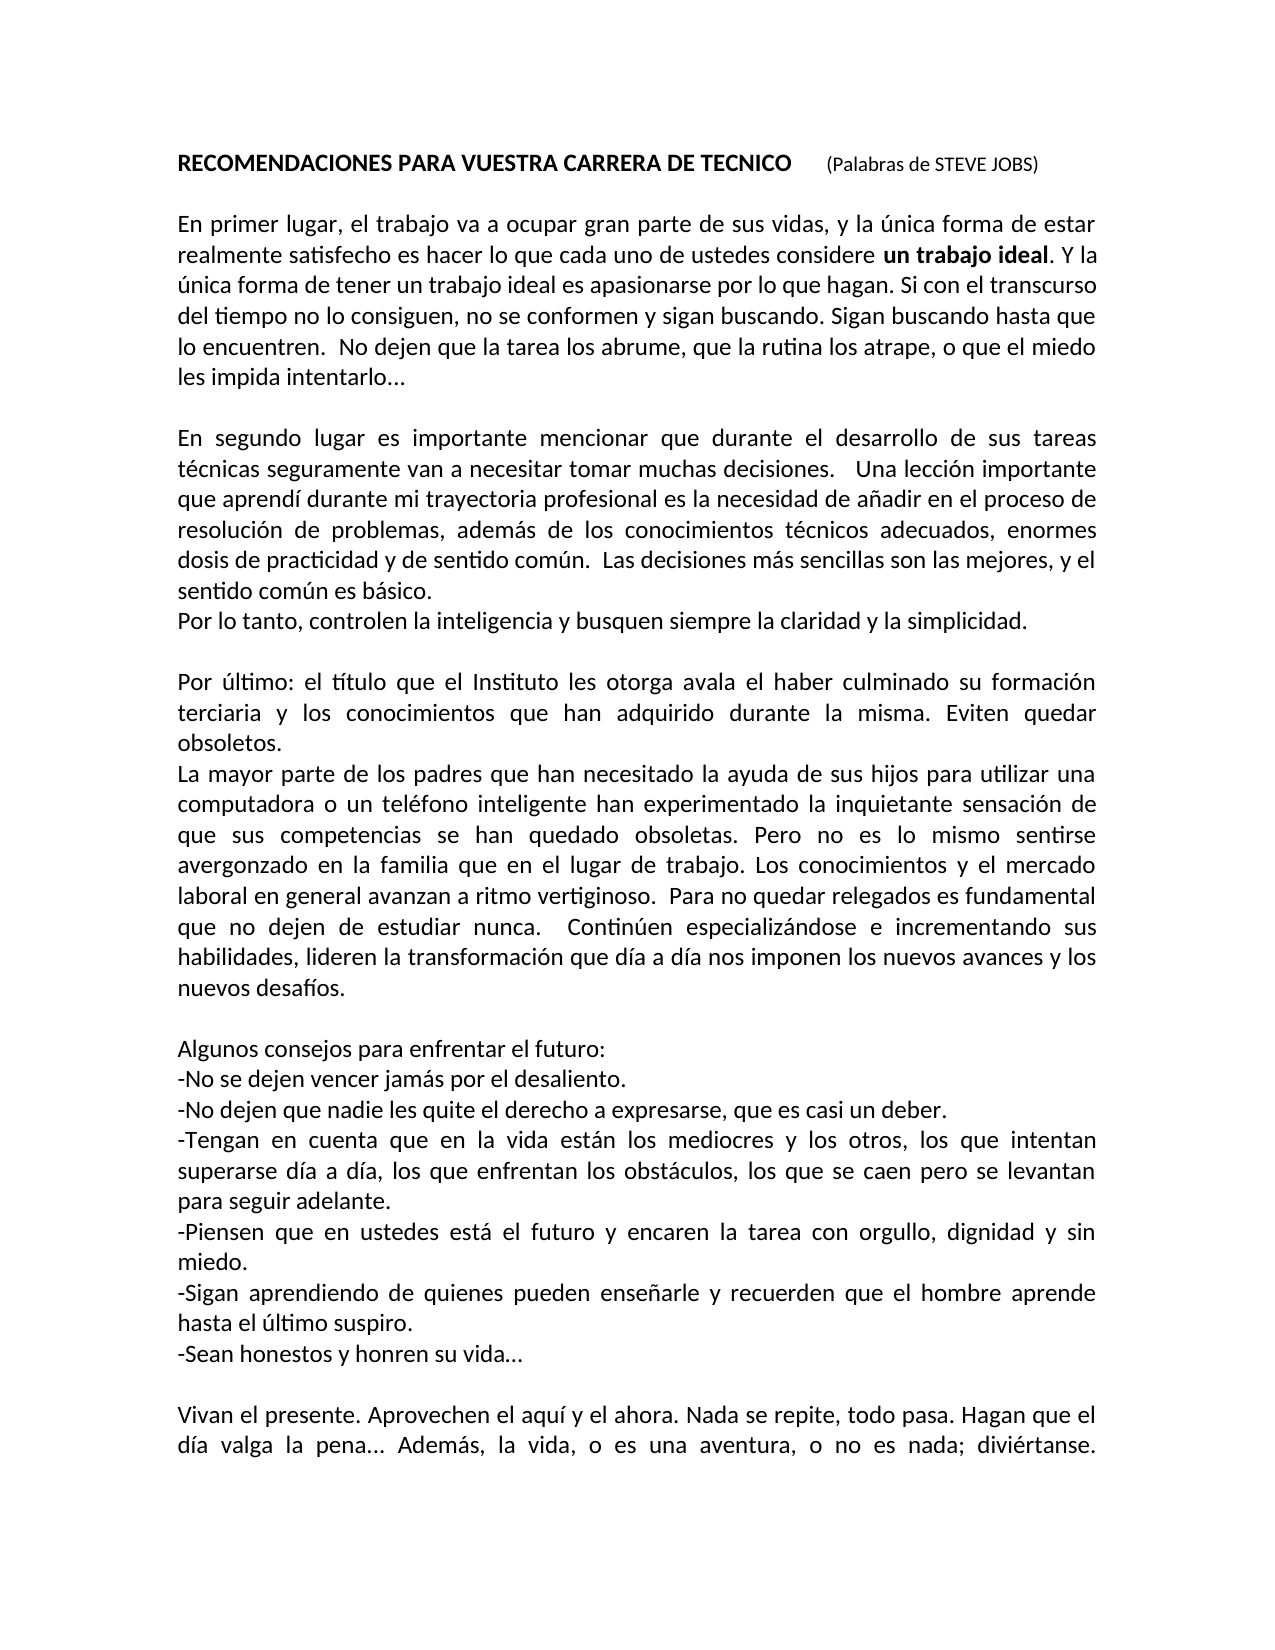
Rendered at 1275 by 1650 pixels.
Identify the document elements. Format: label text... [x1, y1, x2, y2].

text -No se dejen vencer jamás por el desaliento. [177, 1063, 1098, 1094]
text -Sean honestos y honren su vida… [177, 1338, 1098, 1368]
text Por último: el título que el Instituto les otorga avala el haber culminado su formación terciaria y los conocimientos que han adquirido durante la misma. Eviten quedar obsoletos. [177, 666, 1098, 758]
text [177, 1399, 1098, 1460]
text Algunos consejos para enfrentar el futuro: [177, 1033, 1098, 1063]
text La mayor parte de los padres que han necesitado la ayuda de sus hijos para utilizar una computadora o un teléfono inteligente han experimentado la inquietante sensación de que sus competencias se han quedado obsoletas. Pero no es lo mismo sentirse avergonzado en la familia que en el lugar de trabajo. Los conocimientos y el mercado laboral en general avanzan a ritmo vertiginoso. Para no quedar relegados es fundamental que no dejen de estudiar nunca. Continúen especializándose e incrementando sus habilidades, lideren la transformación que día a día nos imponen los nuevos avances y los nuevos desafíos. [177, 758, 1098, 1002]
text En primer lugar, el trabajo va a ocupar gran parte de sus vidas, y la única forma de estar realmente satisfecho es hacer lo que cada uno de ustedes considere un trabajo ideal. Y la única forma de tener un trabajo ideal es apasionarse por lo que hagan. Si con el transcurso del tiempo no lo consiguen, no se conformen y sigan buscando. Sigan buscando hasta que lo encuentren. No dejen que la tarea los abrume, que la rutina los atrape, o que el miedo les impida intentarlo... [177, 209, 1098, 392]
text -No dejen que nadie les quite el derecho a expresarse, que es casi un deber. [177, 1094, 1098, 1124]
text Por lo tanto, controlen la inteligencia y busquen siempre la claridad y la simplicidad. [177, 605, 1098, 636]
text RECOMENDACIONES PARA VUESTRA CARRERA DE TECNICO (Palabras de STEVE JOBS) [177, 148, 1098, 178]
text -Tengan en cuenta que en la vida están los mediocres y los otros, los que intentan superarse día a día, los que enfrentan los obstáculos, los que se caen pero se levantan para seguir adelante. [177, 1124, 1098, 1216]
text -Piensen que en ustedes está el futuro y encaren la tarea con orgullo, dignidad y sin miedo. -Sigan aprendiendo de quienes pueden enseñarle y recuerden que el hombre aprende hasta el último suspiro. [177, 1216, 1098, 1338]
text En segundo lugar es importante mencionar que durante el desarrollo de sus tareas técnicas seguramente van a necesitar tomar muchas decisiones. Una lección importante que aprendí durante mi trayectoria profesional es la necesidad de añadir en el proceso de resolución de problemas, además de los conocimientos técnicos adecuados, enormes dosis de practicidad y de sentido común. Las decisiones más sencillas son las mejores, y el sentido común es básico. [177, 422, 1098, 605]
